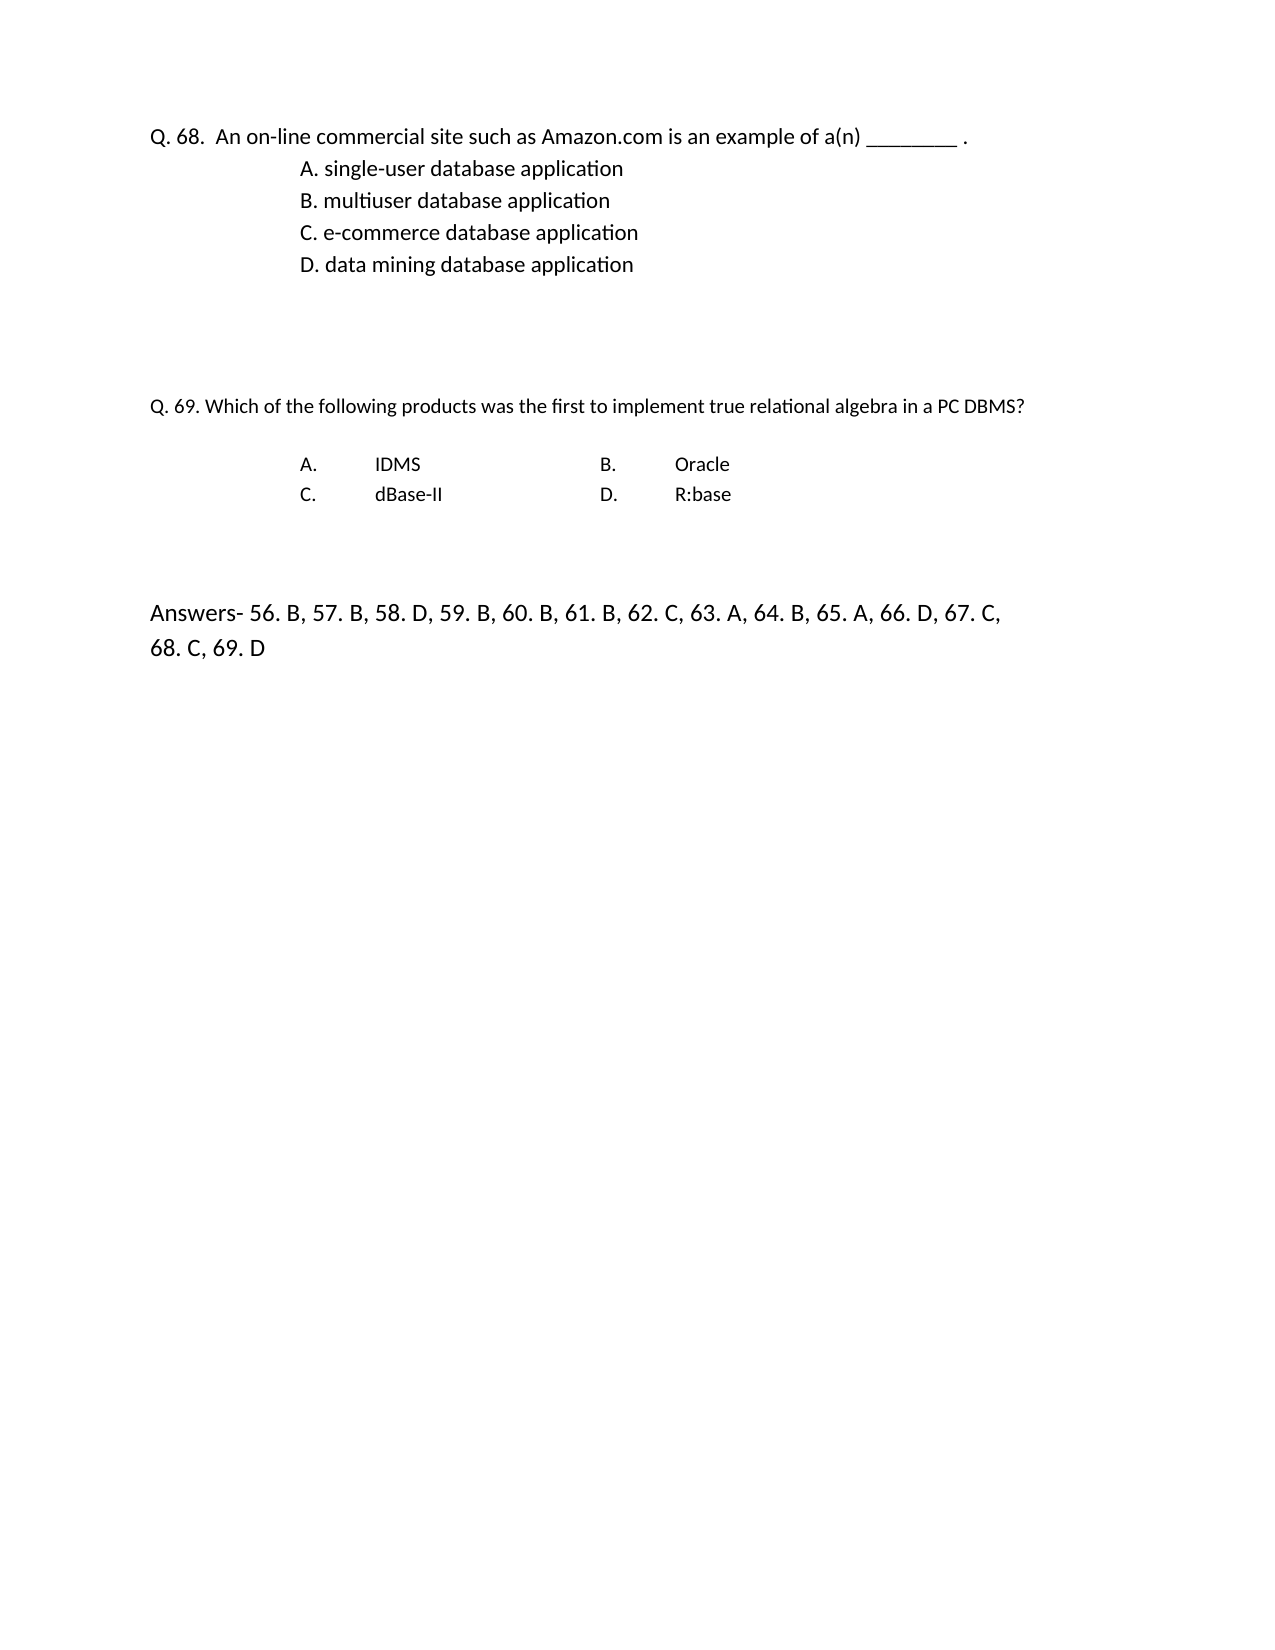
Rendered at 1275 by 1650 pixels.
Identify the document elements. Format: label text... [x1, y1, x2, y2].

text Q. 68. An on-line commercial site such as Amazon.com is an example of a(n) ________ . [150, 122, 1125, 150]
text Answers- 56. B, 57. B, 58. D, 59. B, 60. B, 61. B, 62. C, 63. A, 64. B, 65. A, 66. D, 67. C, [150, 597, 1125, 628]
text C. e-commerce database application [150, 218, 1125, 246]
text 68. C, 69. D [150, 632, 1125, 663]
text D. data mining database application [150, 251, 1125, 279]
text B. multiuser database application [150, 186, 1125, 214]
text Q. 69. Which of the following products was the first to implement true relational algebra in a PC DBMS? [150, 393, 1125, 419]
text A. IDMS B. Oracle [150, 452, 1125, 477]
text A. single-user database application [150, 154, 1125, 182]
text C. dBase-II D. R:base [150, 481, 1125, 506]
